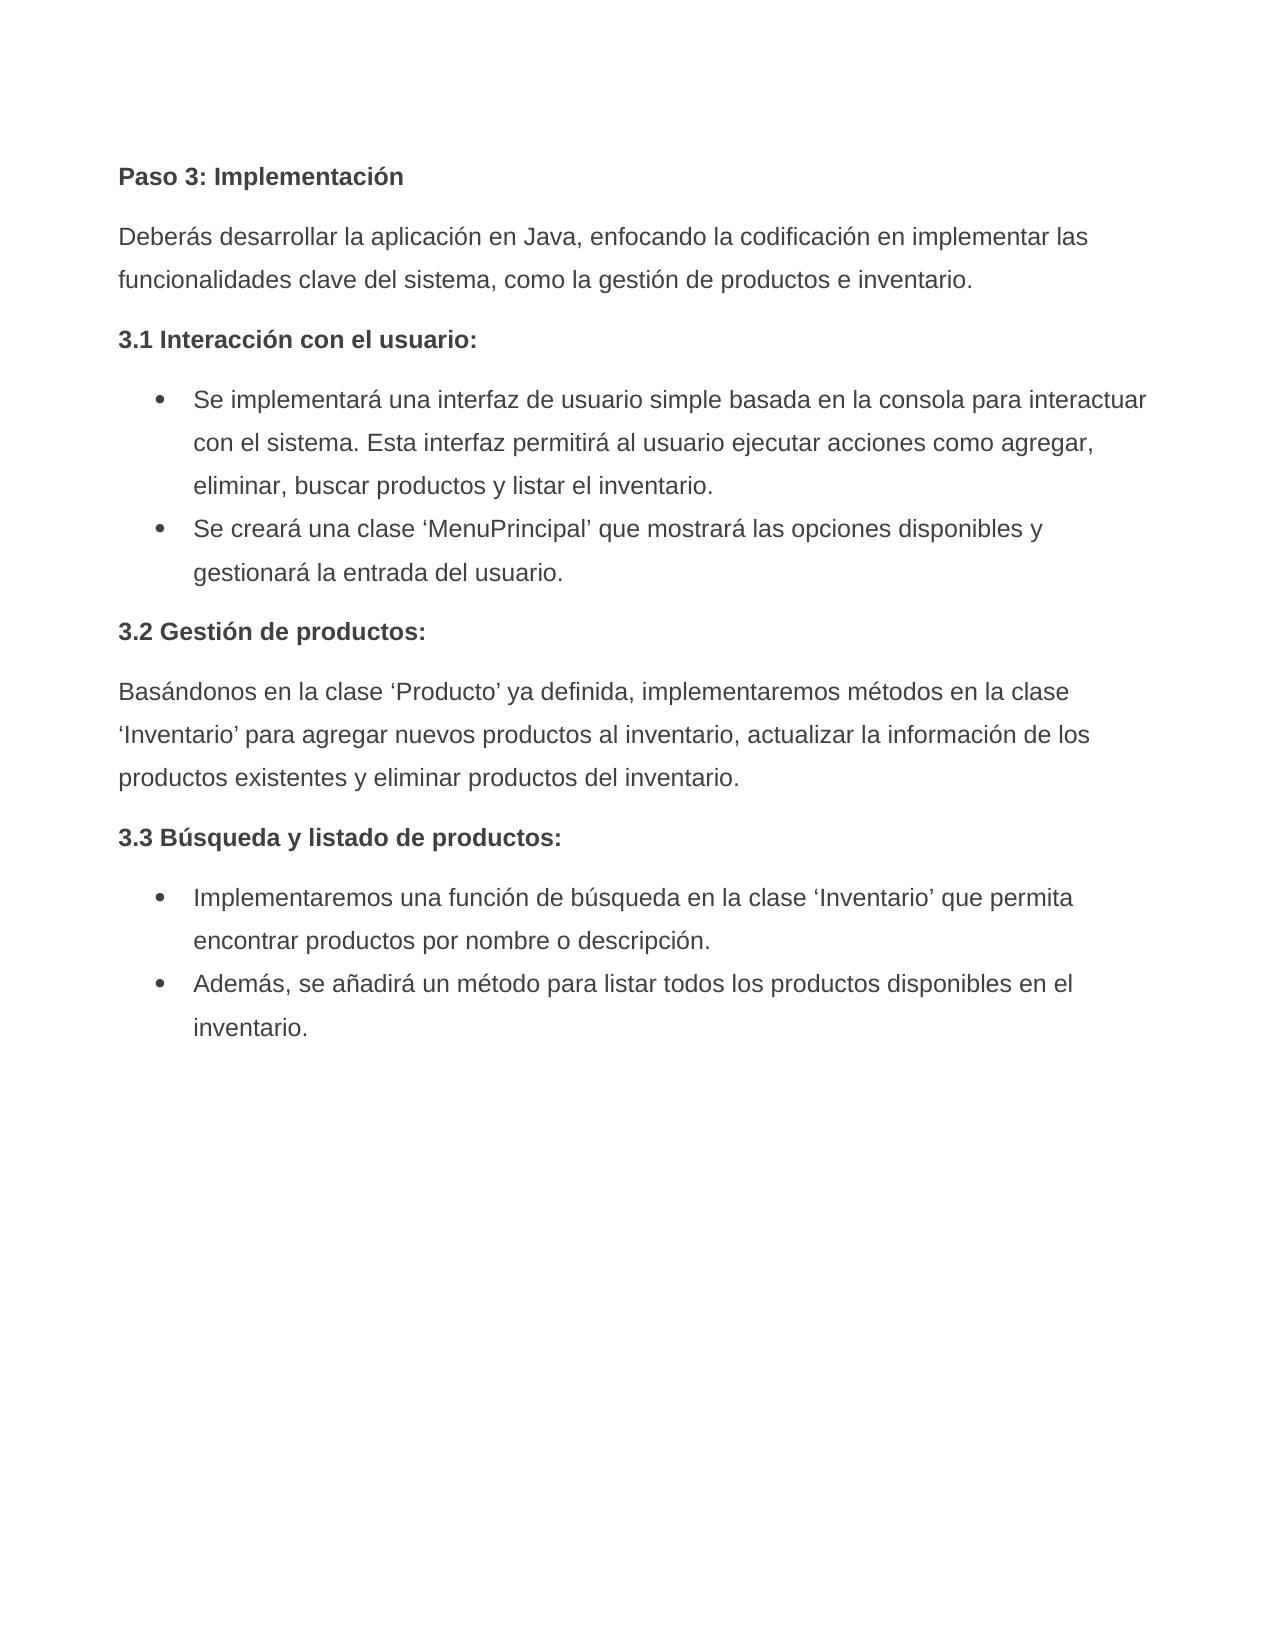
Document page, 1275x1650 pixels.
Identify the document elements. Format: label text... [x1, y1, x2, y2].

text Paso 3: Implementación [118, 162, 1152, 191]
list Implementaremos una función de búsqueda en la clase ‘Inventario’ que permita encontrar productos por nombre o descripción. [156, 883, 1152, 955]
list Se implementará una interfaz de usuario simple basada en la consola para interactuar con el sistema. Esta interfaz permitirá al usuario ejecutar acciones como agregar, eliminar, buscar productos y listar el inventario. [156, 385, 1152, 500]
text Deberás desarrollar la aplicación en Java, enfocando la codificación en implementar las funcionalidades clave del sistema, como la gestión de productos e inventario. [118, 222, 1152, 294]
list Se creará una clase ‘MenuPrincipal’ que mostrará las opciones disponibles y gestionará la entrada del usuario. [156, 514, 1152, 586]
text 3.3 Búsqueda y listado de productos: [118, 823, 1152, 852]
text 3.1 Interacción con el usuario: [118, 325, 1152, 354]
text 3.2 Gestión de productos: [118, 617, 1152, 646]
text Basándonos en la clase ‘Producto’ ya definida, implementaremos métodos en la clase ‘Inventario’ para agregar nuevos productos al inventario, actualizar la información de los productos existentes y eliminar productos del inventario. [118, 677, 1152, 792]
list Además, se añadirá un método para listar todos los productos disponibles en el inventario. [156, 969, 1152, 1041]
